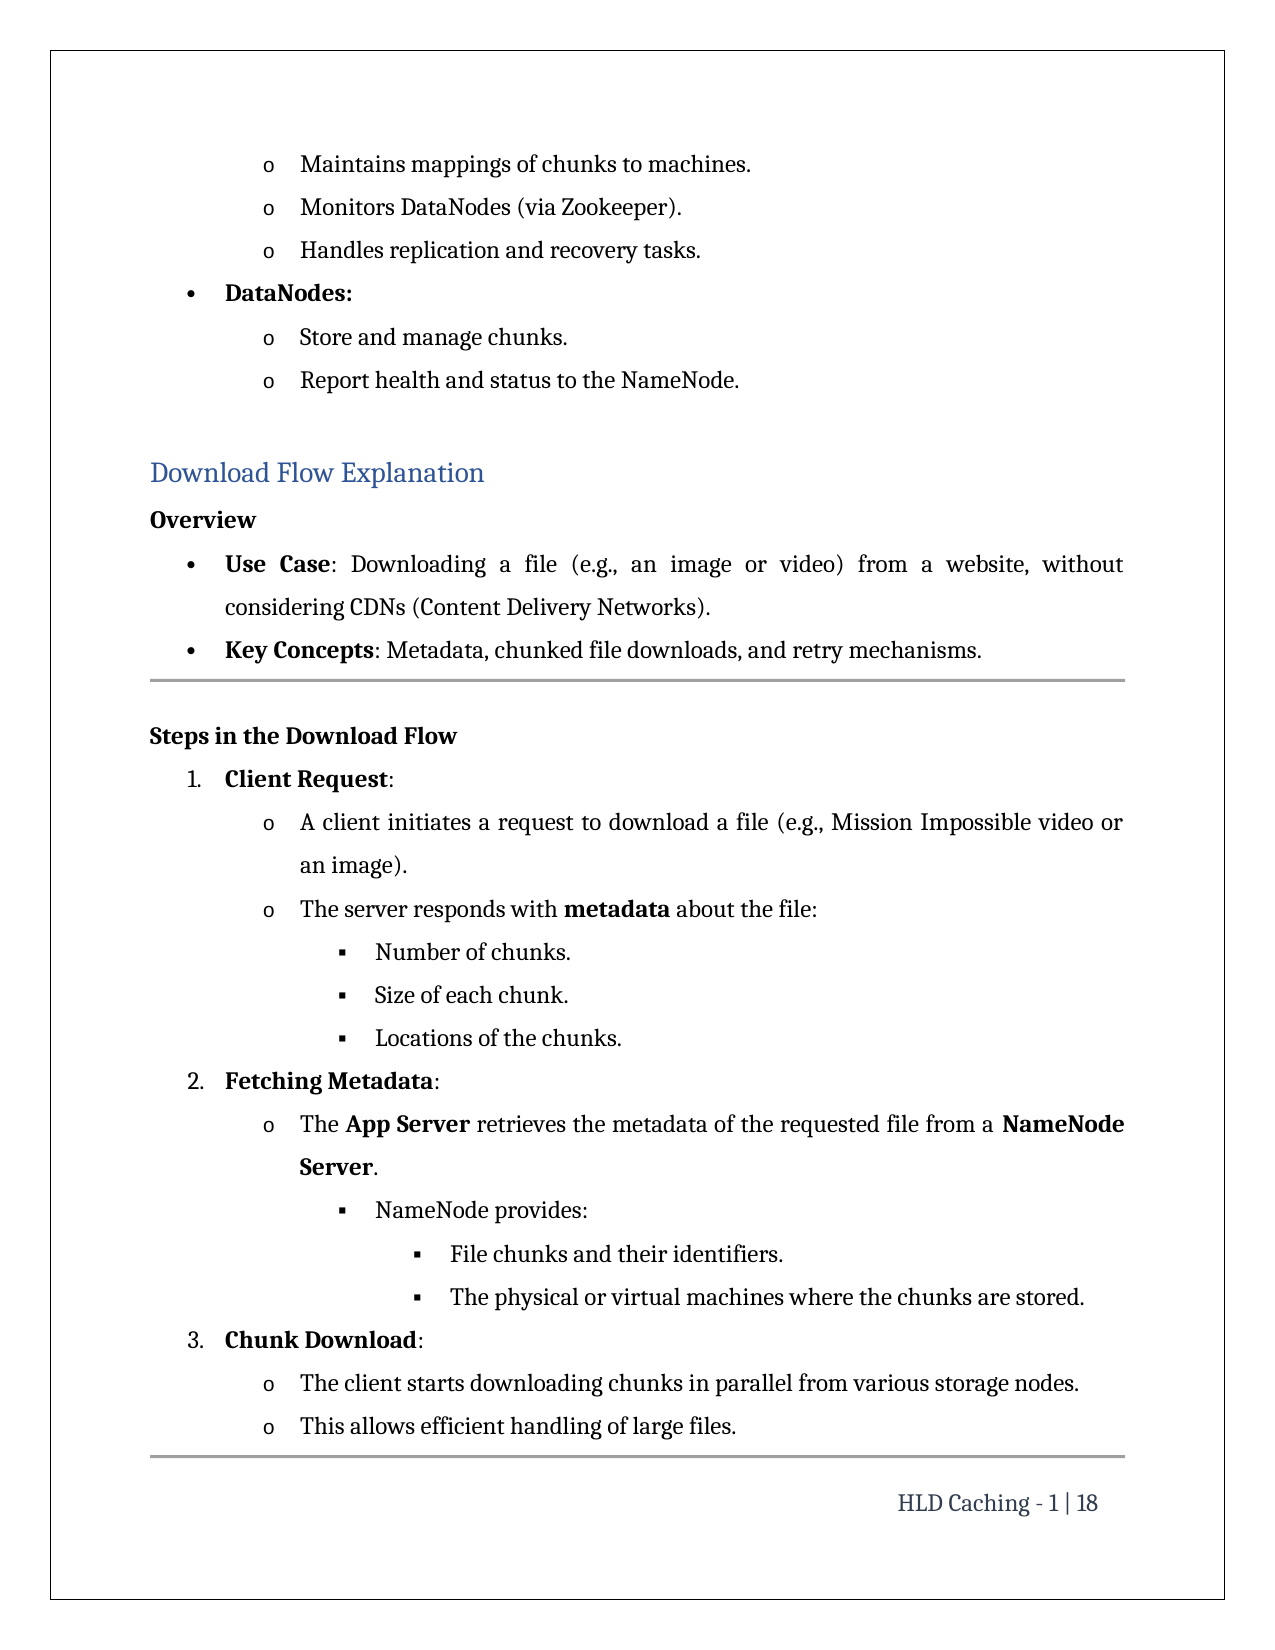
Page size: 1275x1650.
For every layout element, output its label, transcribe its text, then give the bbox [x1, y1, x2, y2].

list The client starts downloading chunks in parallel from various storage nodes. [262, 1369, 1125, 1398]
list The App Server retrieves the metadata of the requested file from a NameNode Server. [262, 1110, 1125, 1182]
list This allows efficient handling of large files. [262, 1412, 1125, 1441]
list NameNode provides: [337, 1196, 1125, 1225]
list Client Request: [187, 765, 1125, 794]
list The server responds with metadata about the file: [262, 894, 1125, 923]
list A client initiates a request to download a file (e.g., Mission Impossible video or an image). [262, 808, 1125, 880]
list Store and manage chunks. [262, 322, 1125, 351]
subtitle Download Flow Explanation [150, 456, 1125, 489]
list DataNodes: [187, 279, 1125, 308]
list Chunk Download: [187, 1326, 1125, 1354]
list Size of each chunk. [337, 981, 1125, 1009]
list Monitors DataNodes (via Zookeeper). [262, 193, 1125, 222]
list Report health and status to the NameNode. [262, 366, 1125, 394]
list File chunks and their identifiers. [412, 1239, 1125, 1268]
list Key Concepts: Metadata, chunked file downloads, and retry mechanisms. [187, 636, 1125, 664]
list The physical or virtual machines where the chunks are stored. [412, 1283, 1125, 1311]
text Overview [150, 506, 1125, 535]
list Locations of the chunks. [337, 1024, 1125, 1053]
list Number of chunks. [337, 938, 1125, 966]
list Fetching Metadata: [187, 1067, 1125, 1096]
list Handles replication and recovery tasks. [262, 236, 1125, 265]
list Use Case: Downloading a file (e.g., an image or video) from a website, without considering CDNs (Content Delivery Networks). [187, 549, 1125, 621]
list Maintains mappings of chunks to machines. [262, 150, 1125, 179]
text Steps in the Download Flow [150, 722, 1125, 751]
